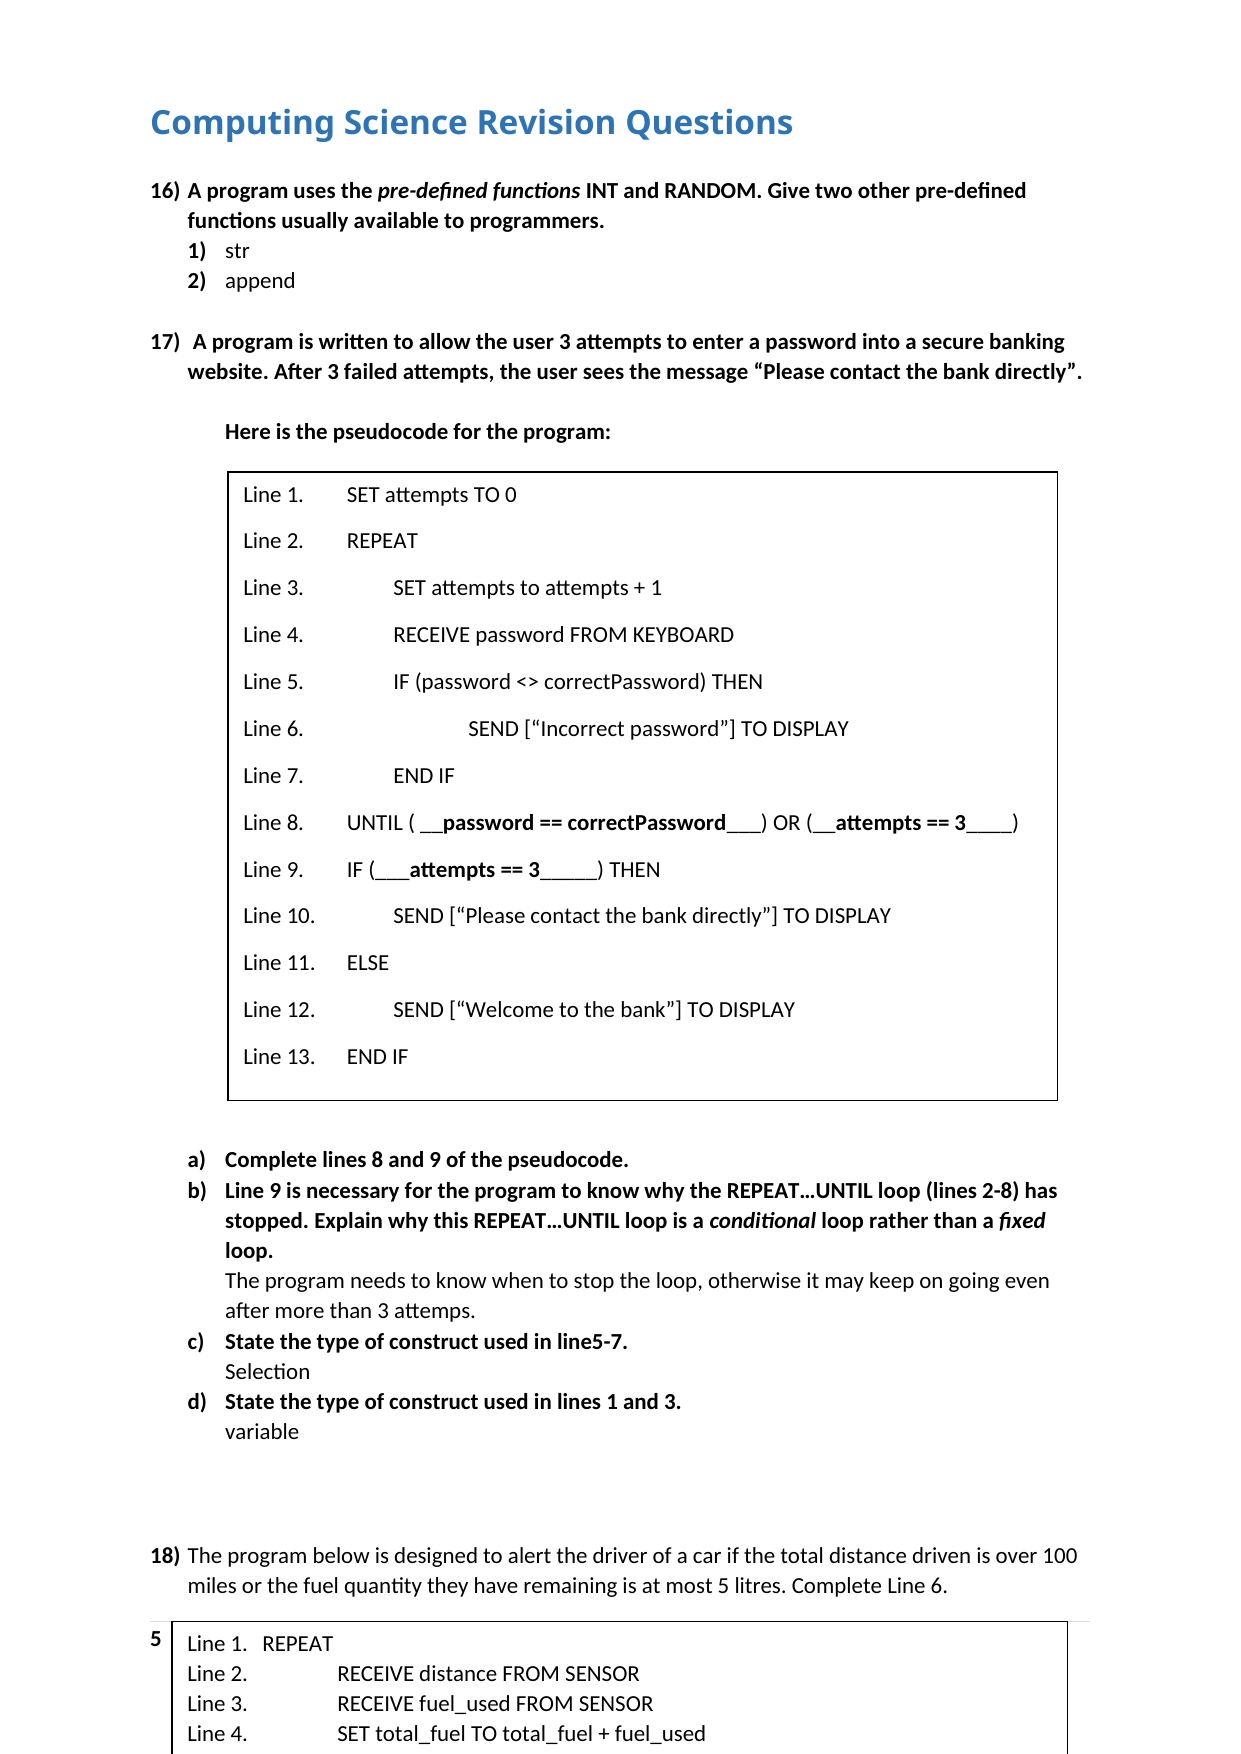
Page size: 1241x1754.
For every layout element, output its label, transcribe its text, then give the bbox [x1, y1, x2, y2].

list append [187, 266, 1090, 294]
list State the type of construct used in line5-7. [187, 1327, 1090, 1355]
list A program is written to allow the user 3 attempts to enter a password into a secure banking website. After 3 failed attempts, the user sees the message “Please contact the bank directly”. [150, 327, 1090, 385]
list A program uses the pre-defined functions INT and RANDOM. Give two other pre-defined functions usually available to programmers. [150, 176, 1090, 234]
list Line 9 is necessary for the program to know why the REPEAT…UNTIL loop (lines 2-8) has stopped. Explain why this REPEAT…UNTIL loop is a conditional loop rather than a fixed loop. [187, 1176, 1090, 1264]
list The program needs to know when to stop the loop, otherwise it may keep on going even after more than 3 attemps. [225, 1266, 1090, 1325]
list variable [225, 1417, 1090, 1446]
list Complete lines 8 and 9 of the pseudocode. [187, 1146, 1090, 1174]
list State the type of construct used in lines 1 and 3. [187, 1387, 1090, 1415]
list Selection [225, 1357, 1090, 1385]
list The program below is designed to alert the driver of a car if the total distance driven is over 100 miles or the fuel quantity they have remaining is at most 5 litres. Complete Line 6. [150, 1541, 1090, 1600]
list str [187, 236, 1090, 264]
list Here is the pseudocode for the program: [225, 417, 1090, 445]
